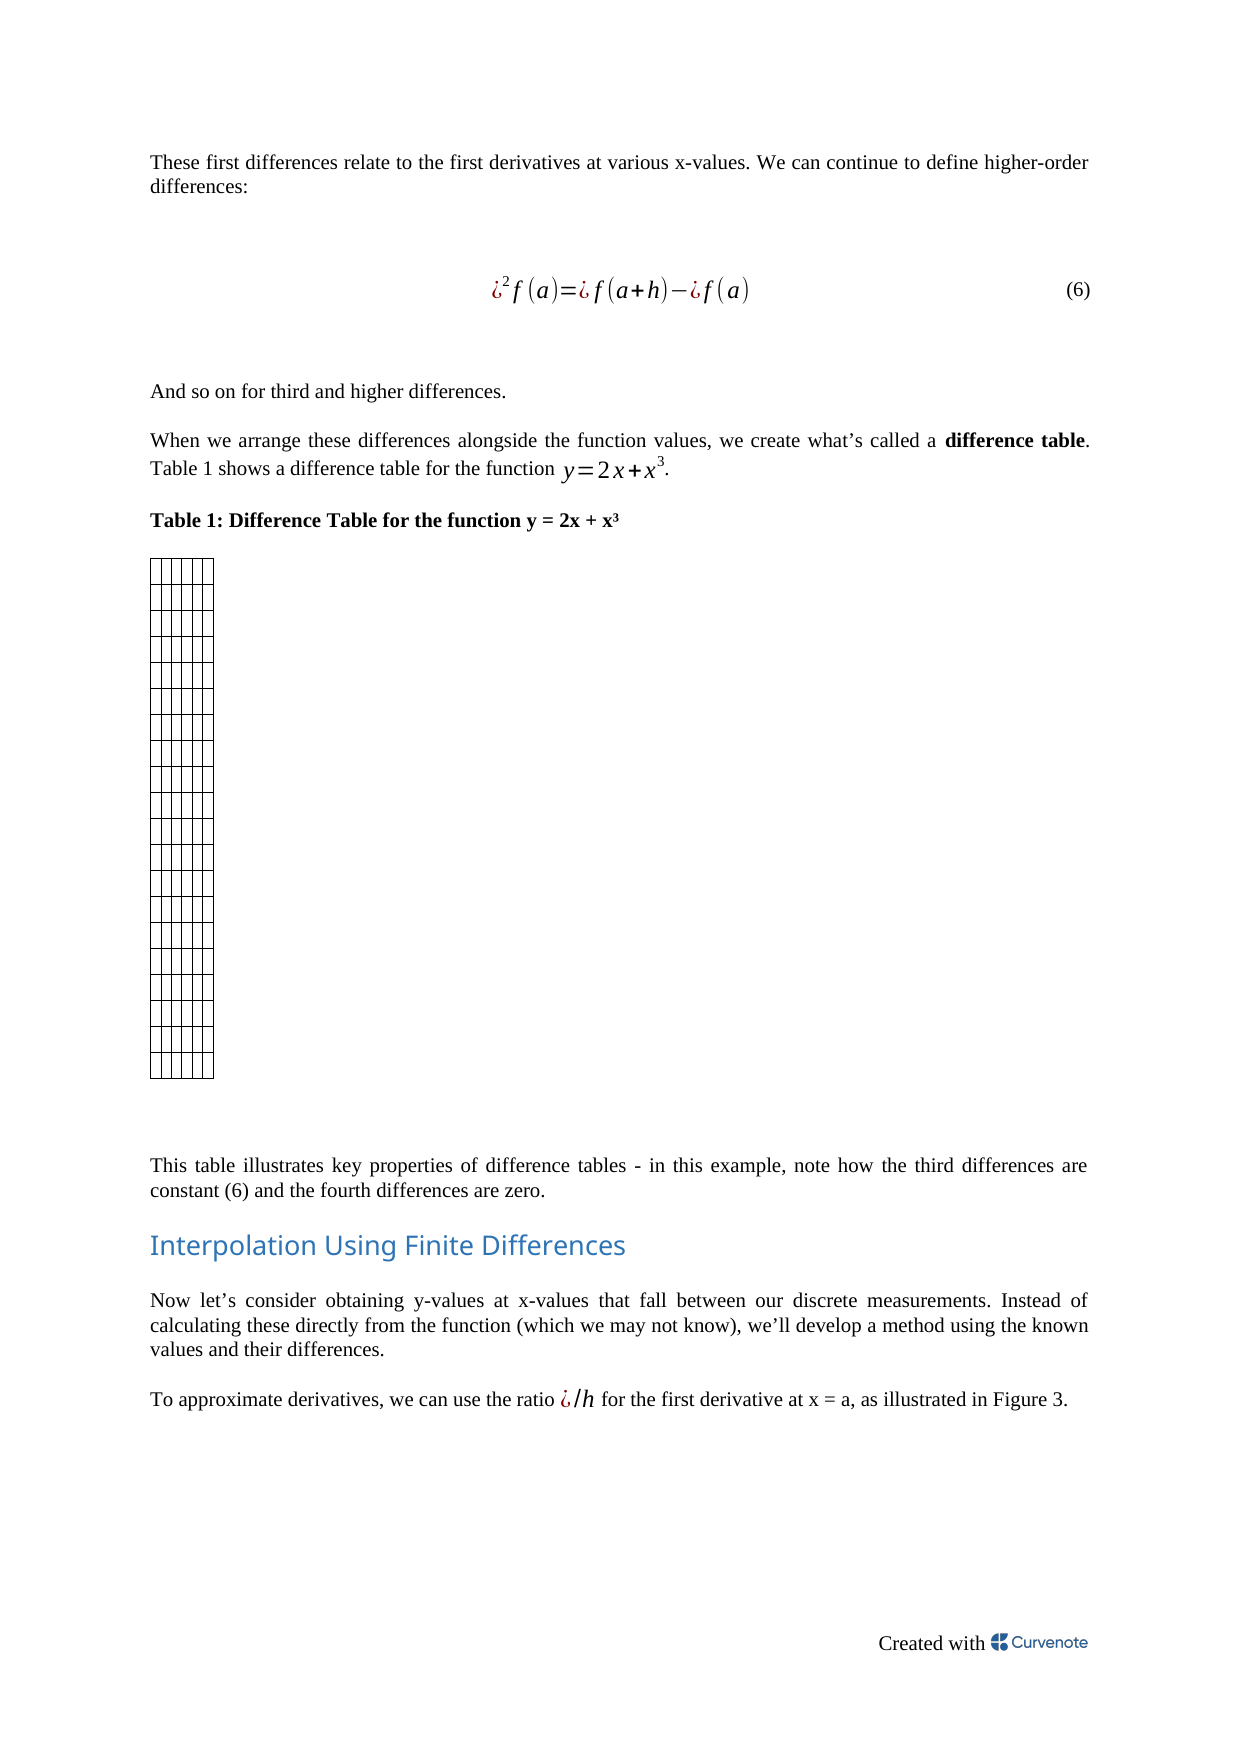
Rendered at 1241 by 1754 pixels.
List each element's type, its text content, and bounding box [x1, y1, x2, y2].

table_cell [203, 923, 213, 948]
text And so on for third and higher differences. [150, 379, 1090, 403]
table_cell [162, 611, 171, 636]
picture [990, 1633, 1091, 1651]
table_cell [162, 819, 171, 844]
table_cell [182, 819, 192, 844]
table_cell [172, 1001, 181, 1026]
table_cell [182, 663, 192, 688]
table_cell [172, 741, 181, 766]
table_cell [151, 923, 161, 948]
table_cell [193, 949, 202, 974]
table_cell [162, 715, 171, 740]
table_cell [162, 975, 171, 1000]
table_cell [203, 637, 213, 662]
text These first differences relate to the first derivatives at various x-values. We can continue to define higher-order differences: [150, 150, 1090, 198]
text Now let’s consider obtaining y-values at x-values that fall between our discrete measurements. Instead of calculating these directly from the function (which we may not know), we’ll develop a method using the known values and their differences. [150, 1288, 1090, 1361]
subtitle Interpolation Using Finite Differences [150, 1227, 1090, 1263]
table_cell [151, 663, 161, 688]
table_cell [182, 923, 192, 948]
table_cell [172, 689, 181, 714]
table_cell [203, 819, 213, 844]
table_cell [203, 1053, 213, 1078]
table_cell [203, 767, 213, 792]
table_cell [203, 1027, 213, 1052]
table_cell [182, 611, 192, 636]
table_cell [193, 845, 202, 870]
table_cell [182, 1053, 192, 1078]
table_cell [182, 975, 192, 1000]
table_cell [203, 611, 213, 636]
table_cell [151, 819, 161, 844]
table_cell [162, 663, 171, 688]
text This table illustrates key properties of difference tables - in this example, note how the third differences are constant (6) and the fourth differences are zero. [150, 1153, 1090, 1202]
table_cell [151, 767, 161, 792]
table_cell [203, 1001, 213, 1026]
table_cell [162, 871, 171, 896]
table_cell [151, 871, 161, 896]
table_cell [203, 871, 213, 896]
table_cell [182, 715, 192, 740]
table_cell [182, 1027, 192, 1052]
text (6) [150, 272, 1090, 305]
table_cell [162, 923, 171, 948]
table_cell [193, 793, 202, 818]
text Table 1: Difference Table for the function y = 2x + x³ [150, 508, 1090, 532]
table_cell [182, 585, 192, 609]
table_cell [203, 585, 213, 609]
table_cell [193, 689, 202, 714]
table_cell [172, 897, 181, 922]
table_cell [162, 767, 171, 792]
table_cell [172, 793, 181, 818]
table_cell [193, 611, 202, 636]
table_cell [182, 871, 192, 896]
table_cell [193, 1001, 202, 1026]
table_cell [172, 637, 181, 662]
text To approximate derivatives, we can use the ratio for the first derivative at x = a, as illustrated in Figure 3. [150, 1386, 1090, 1413]
table_cell [193, 1053, 202, 1078]
table_cell [151, 715, 161, 740]
table_cell [172, 1053, 181, 1078]
table_cell [151, 975, 161, 1000]
table_cell [182, 767, 192, 792]
text When we arrange these differences alongside the function values, we create what’s called a difference table. Table 1 shows a difference table for the function . [150, 428, 1090, 483]
table_cell [172, 585, 181, 609]
table_cell [172, 845, 181, 870]
table_cell [172, 949, 181, 974]
table_cell [203, 715, 213, 740]
table_cell [193, 897, 202, 922]
table_cell [193, 1027, 202, 1052]
table_cell [151, 611, 161, 636]
table_cell [193, 741, 202, 766]
table_cell [203, 663, 213, 688]
table_cell [151, 1027, 161, 1052]
table_cell [193, 585, 202, 609]
table_cell [203, 975, 213, 1000]
table_cell [193, 637, 202, 662]
table_cell [162, 1027, 171, 1052]
